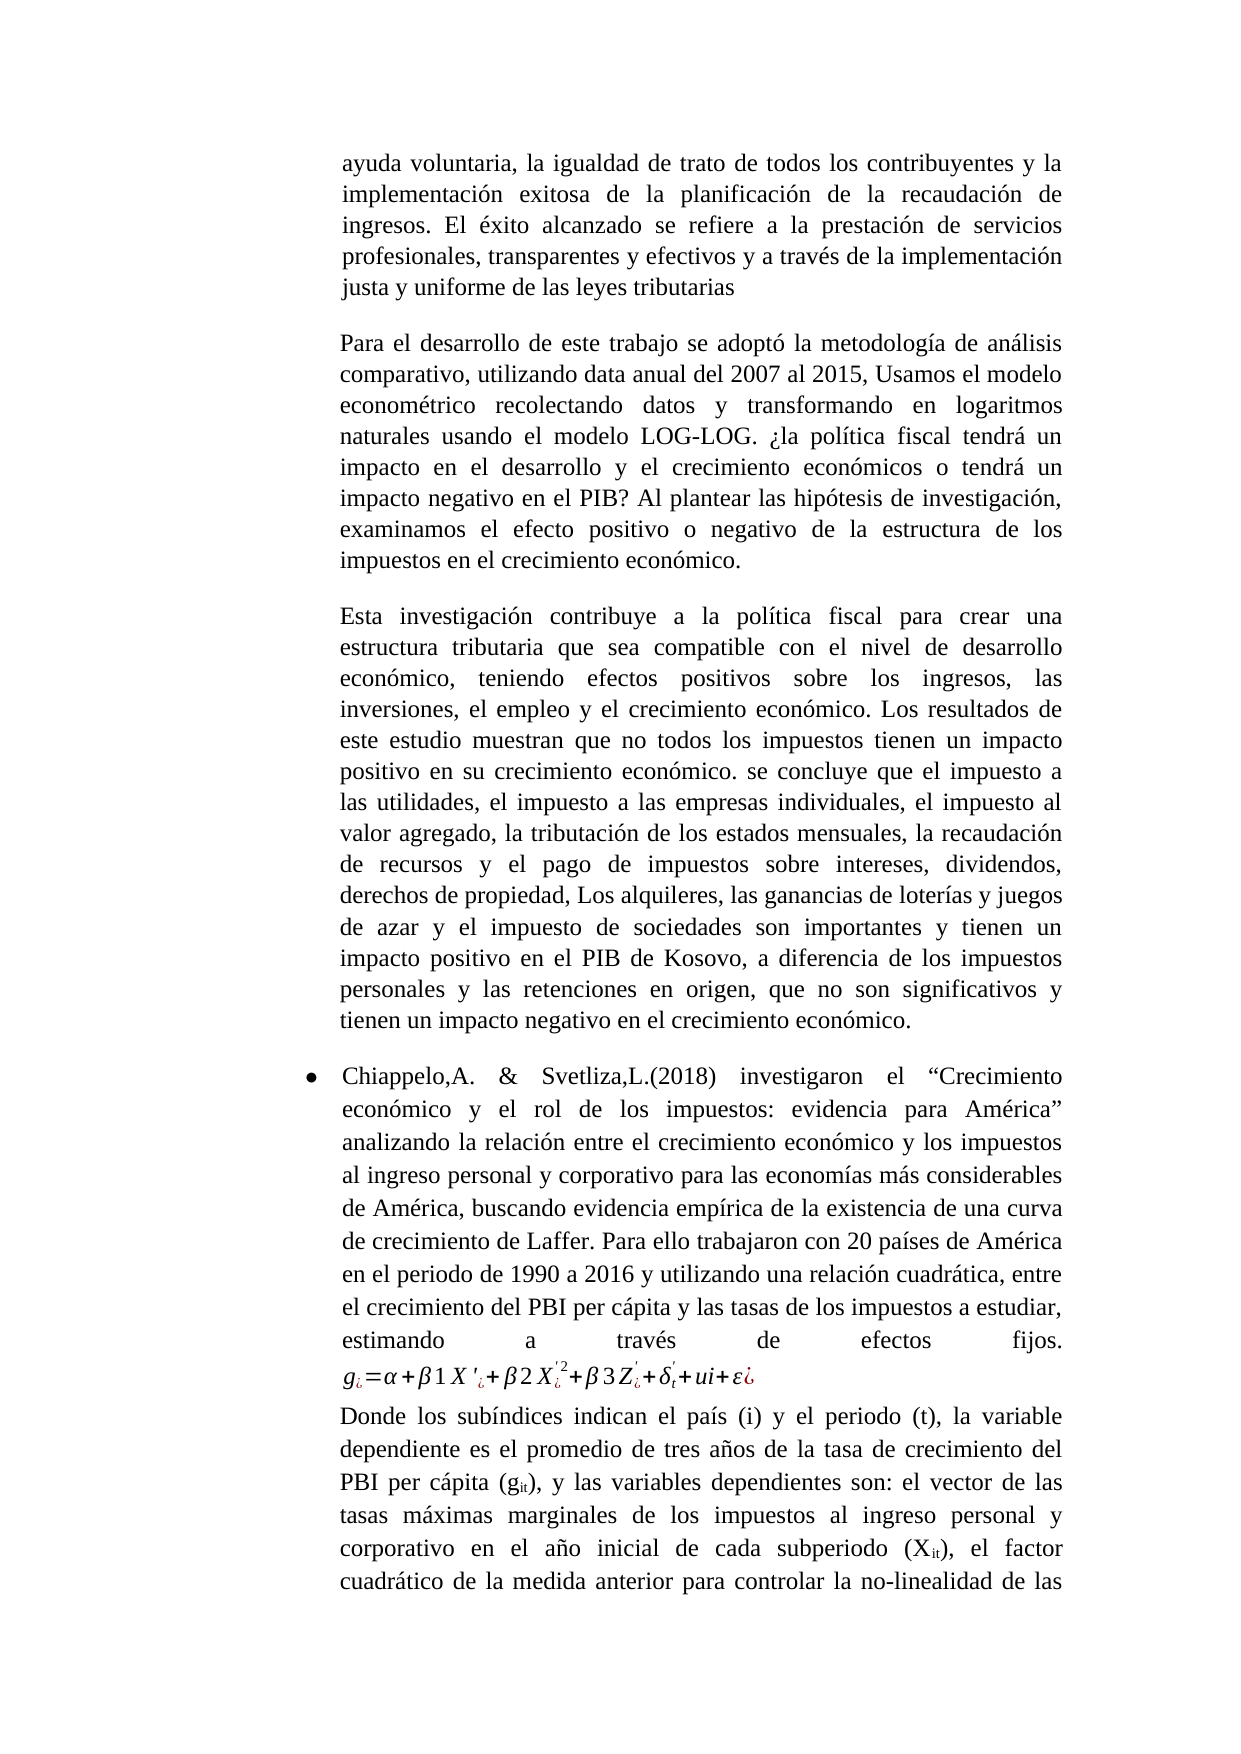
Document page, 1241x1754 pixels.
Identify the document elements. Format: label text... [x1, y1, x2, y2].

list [304, 148, 1063, 301]
list Chiappelo,A. & Svetliza,L.(2018) investigaron el “Crecimiento económico y el rol de los impuestos: evidencia para América” analizando la relación entre el crecimiento económico y los impuestos al ingreso personal y corporativo para las economías más considerables de América, buscando evidencia empírica de la existencia de una curva de crecimiento de Laffer. Para ello trabajaron con 20 países de América en el periodo de 1990 a 2016 y utilizando una relación cuadrática, entre el crecimiento del PBI per cápita y las tasas de los impuestos a estudiar, estimando a través de efectos fijos. [304, 1061, 1063, 1393]
text Para el desarrollo de este trabajo se adoptó la metodología de análisis comparativo, utilizando data anual del 2007 al 2015, Usamos el modelo econométrico recolectando datos y transformando en logaritmos naturales usando el modelo LOG-LOG. ¿la política fiscal tendrá un impacto en el desarrollo y el crecimiento económicos o tendrá un impacto negativo en el PIB? Al plantear las hipótesis de investigación, examinamos el efecto positivo o negativo de la estructura de los impuestos en el crecimiento económico. [339, 328, 1063, 574]
text Esta investigación contribuye a la política fiscal para crear una estructura tributaria que sea compatible con el nivel de desarrollo económico, teniendo efectos positivos sobre los ingresos, las inversiones, el empleo y el crecimiento económico. Los resultados de este estudio muestran que no todos los impuestos tienen un impacto positivo en su crecimiento económico. se concluye que el impuesto a las utilidades, el impuesto a las empresas individuales, el impuesto al valor agregado, la tributación de los estados mensuales, la recaudación de recursos y el pago de impuestos sobre intereses, dividendos, derechos de propiedad, Los alquileres, las ganancias de loterías y juegos de azar y el impuesto de sociedades son importantes y tienen un impacto positivo en el PIB de Kosovo, a diferencia de los impuestos personales y las retenciones en origen, que no son significativos y tienen un impacto negativo en el crecimiento económico. [339, 601, 1063, 1033]
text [339, 1401, 1063, 1595]
